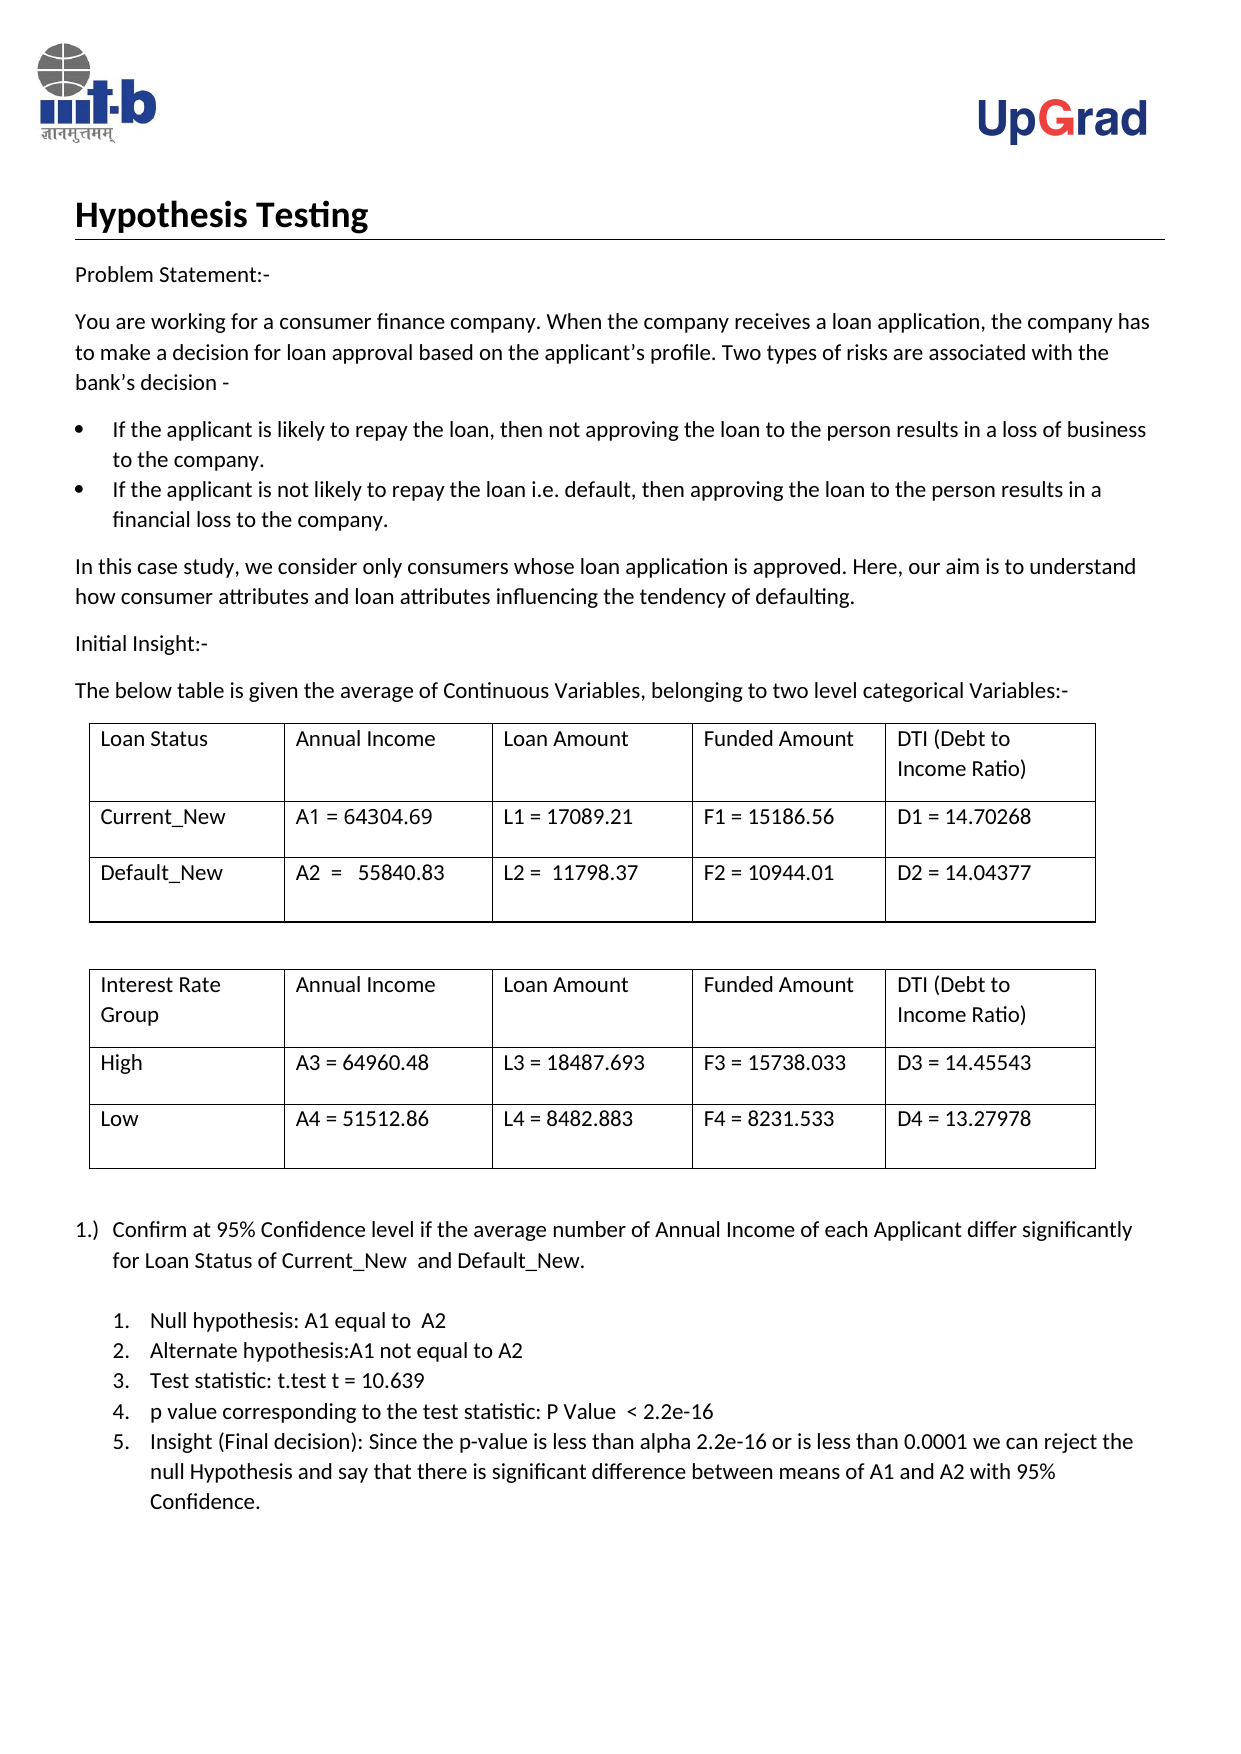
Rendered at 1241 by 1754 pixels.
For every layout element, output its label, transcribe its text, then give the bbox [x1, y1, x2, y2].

list Confirm at 95% Confidence level if the average number of Annual Income of each Applicant differ significantly for Loan Status of Current_New and Default_New. [75, 1216, 1165, 1274]
table_header Loan Status [90, 724, 284, 801]
list Null hypothesis: A1 equal to A2 [112, 1306, 1165, 1334]
table_header Funded Amount [693, 724, 885, 801]
table_cell F2 = 10944.01 [693, 858, 885, 921]
text In this case study, we consider only consumers whose loan application is approved. Here, our aim is to understand how consumer attributes and loan attributes influencing the tendency of defaulting. [75, 552, 1165, 610]
list Insight (Final decision): Since the p-value is less than alpha 2.2e-16 or is less than 0.0001 we can reject the null Hypothesis and say that there is significant difference between means of A1 and A2 with 95% Confidence. [112, 1427, 1165, 1515]
table_cell A2 = 55840.83 [285, 858, 492, 921]
table_cell Current_New [90, 802, 284, 857]
table_header Interest Rate Group [90, 970, 284, 1047]
text Problem Statement:- [75, 261, 1165, 288]
table_header DTI (Debt to Income Ratio) [886, 970, 1095, 1047]
table_cell A4 = 51512.86 [285, 1105, 492, 1168]
table_cell F3 = 15738.033 [693, 1048, 885, 1103]
table_cell L2 = 11798.37 [493, 858, 692, 921]
table_cell Default_New [90, 858, 284, 921]
list p value corresponding to the test statistic: P Value < 2.2e-16 [112, 1397, 1165, 1425]
table_cell D3 = 14.45543 [886, 1048, 1095, 1103]
text You are working for a consumer finance company. When the company receives a loan application, the company has to make a decision for loan approval based on the applicant’s profile. Two types of risks are associated with the bank’s decision - [75, 307, 1165, 396]
table_header Annual Income [285, 724, 492, 801]
table_cell D4 = 13.27978 [886, 1105, 1095, 1168]
table_cell A1 = 64304.69 [285, 802, 492, 857]
list Test statistic: t.test t = 10.639 [112, 1367, 1165, 1394]
picture [978, 99, 1151, 145]
table_header Loan Amount [493, 724, 692, 801]
table_cell High [90, 1048, 284, 1103]
list If the applicant is not likely to repay the loan i.e. default, then approving the loan to the person results in a financial loss to the company. [75, 475, 1165, 533]
table_header Loan Amount [493, 970, 692, 1047]
table_header Funded Amount [693, 970, 885, 1047]
table_cell L1 = 17089.21 [493, 802, 692, 857]
table_cell F1 = 15186.56 [693, 802, 885, 857]
table_header Annual Income [285, 970, 492, 1047]
text Initial Insight:- [75, 629, 1165, 657]
table_cell Low [90, 1105, 284, 1168]
table_cell D1 = 14.70268 [886, 802, 1095, 857]
table_cell D2 = 14.04377 [886, 858, 1095, 921]
table_header DTI (Debt to Income Ratio) [886, 724, 1095, 801]
list If the applicant is likely to repay the loan, then not approving the loan to the person results in a loss of business to the company. [75, 415, 1165, 473]
text Hypothesis Testing [75, 191, 1165, 239]
table_cell A3 = 64960.48 [285, 1048, 492, 1103]
table_cell F4 = 8231.533 [693, 1105, 885, 1168]
list Alternate hypothesis:A1 not equal to A2 [112, 1336, 1165, 1364]
table_cell L3 = 18487.693 [493, 1048, 692, 1103]
picture [16, 41, 177, 145]
text The below table is given the average of Continuous Variables, belonging to two level categorical Variables:- [75, 676, 1165, 704]
table_cell L4 = 8482.883 [493, 1105, 692, 1168]
